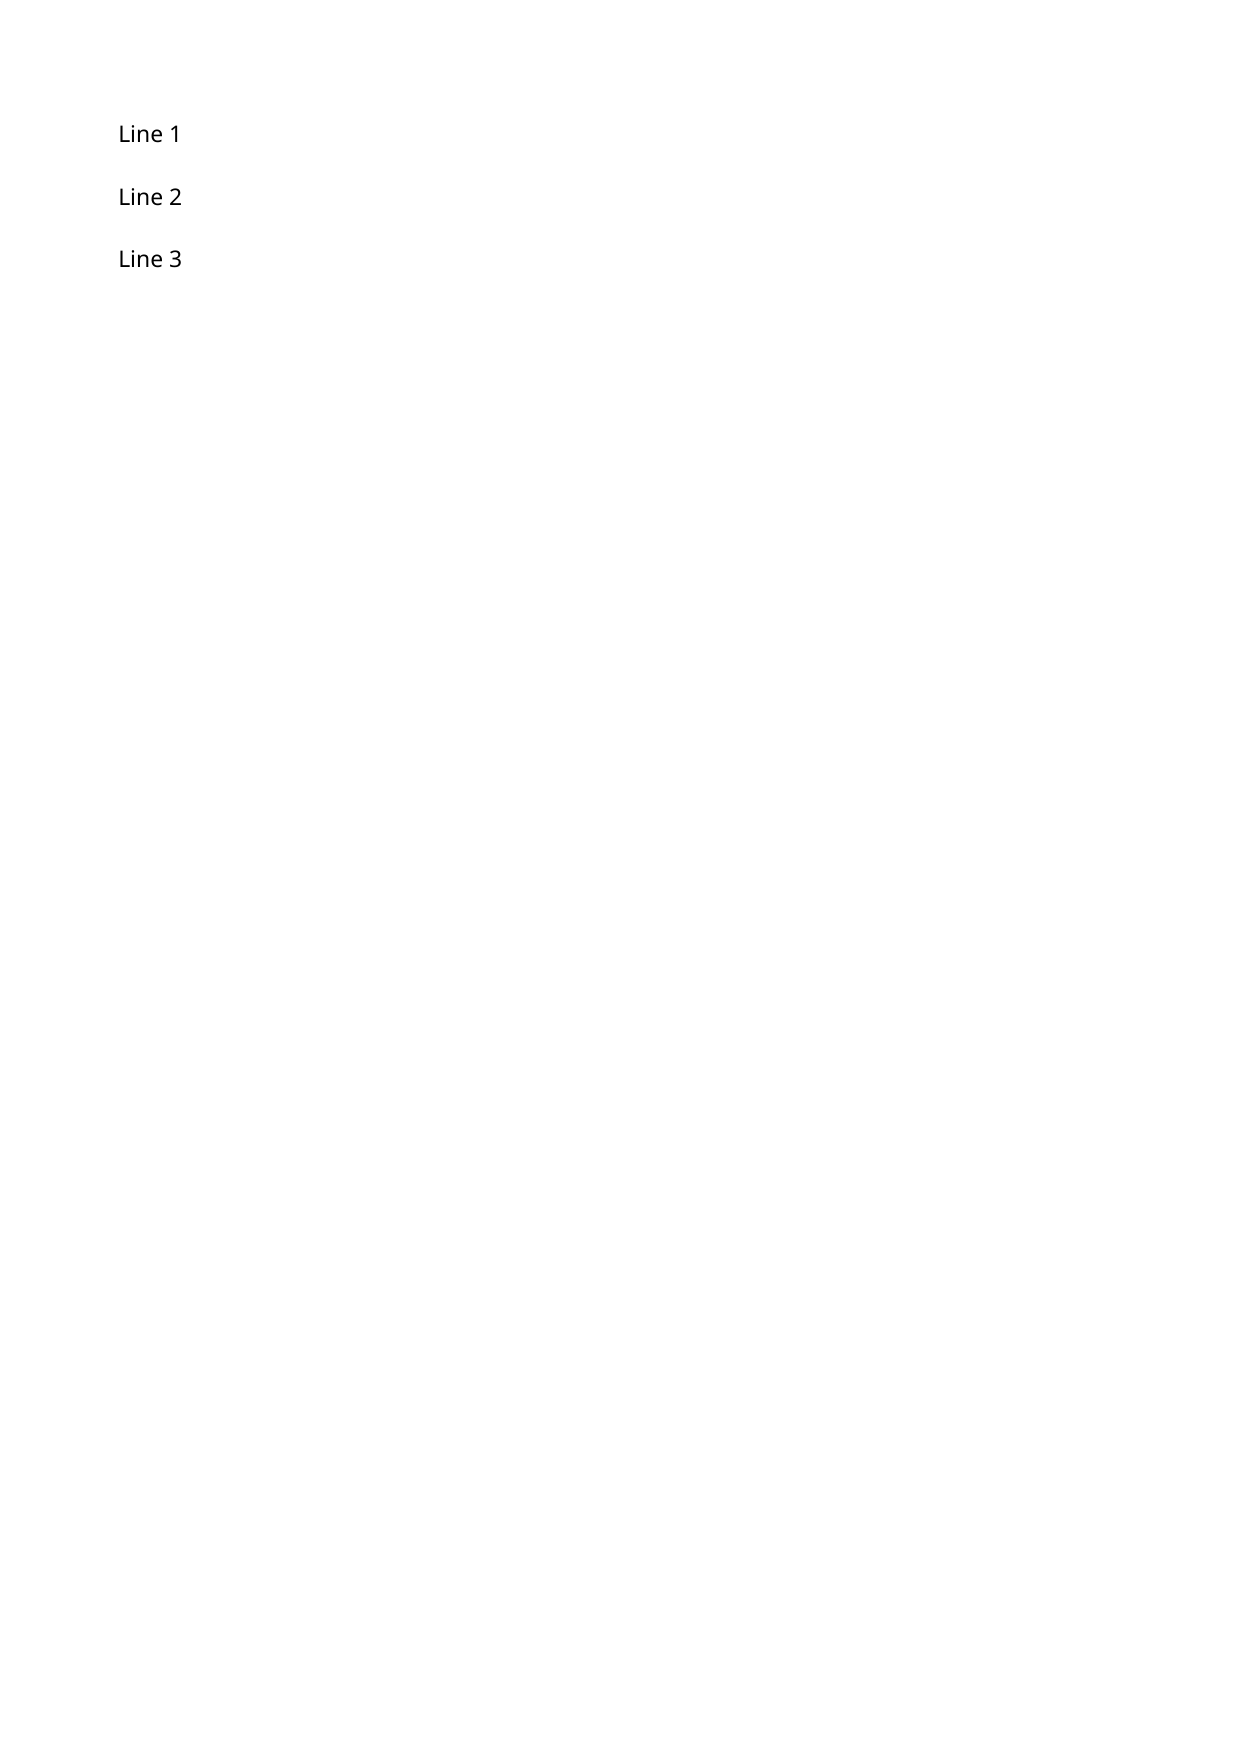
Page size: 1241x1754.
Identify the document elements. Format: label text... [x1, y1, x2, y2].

text Line 2 [118, 181, 1122, 212]
text Line 1 [118, 118, 1122, 149]
text Line 3 [118, 243, 1122, 274]
